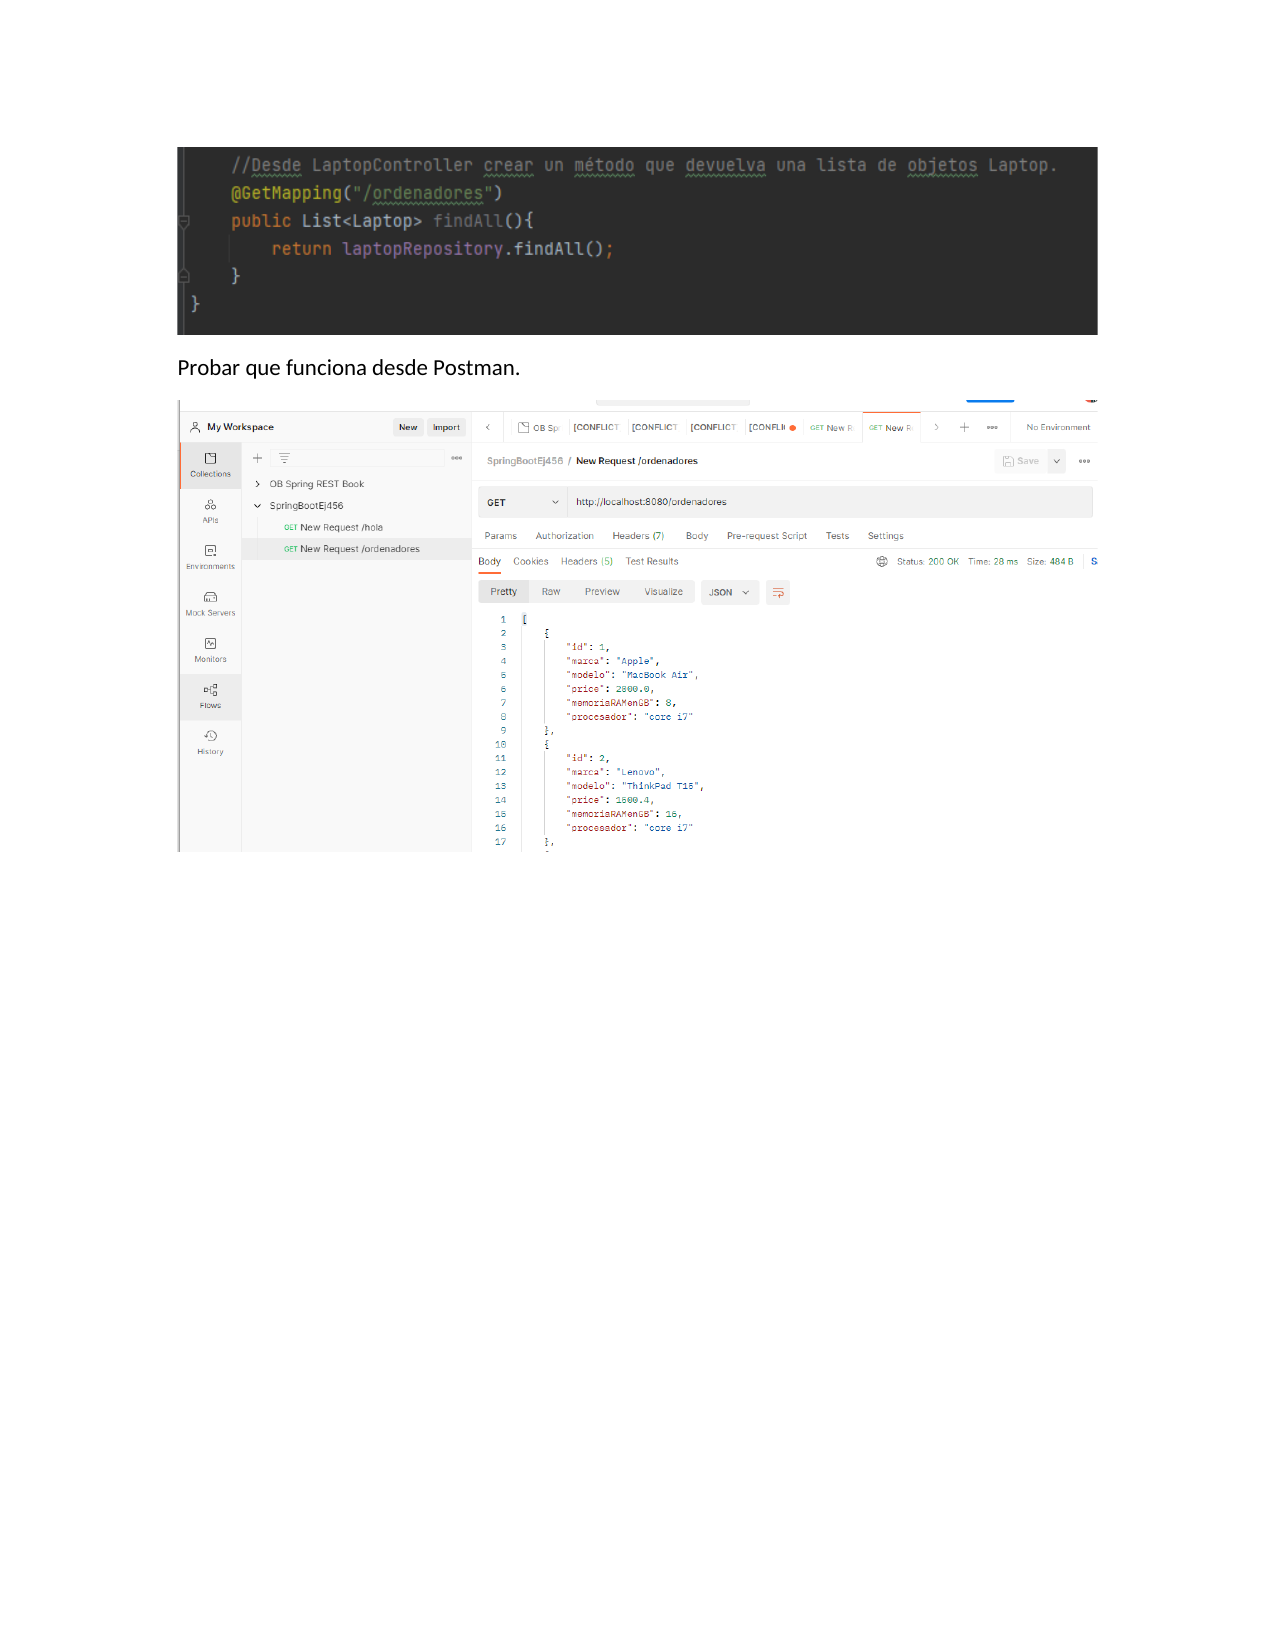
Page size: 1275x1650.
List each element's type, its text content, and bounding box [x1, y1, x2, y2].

picture [177, 400, 1098, 852]
text Probar que funciona desde Postman. [177, 353, 1098, 381]
picture [177, 147, 1098, 335]
